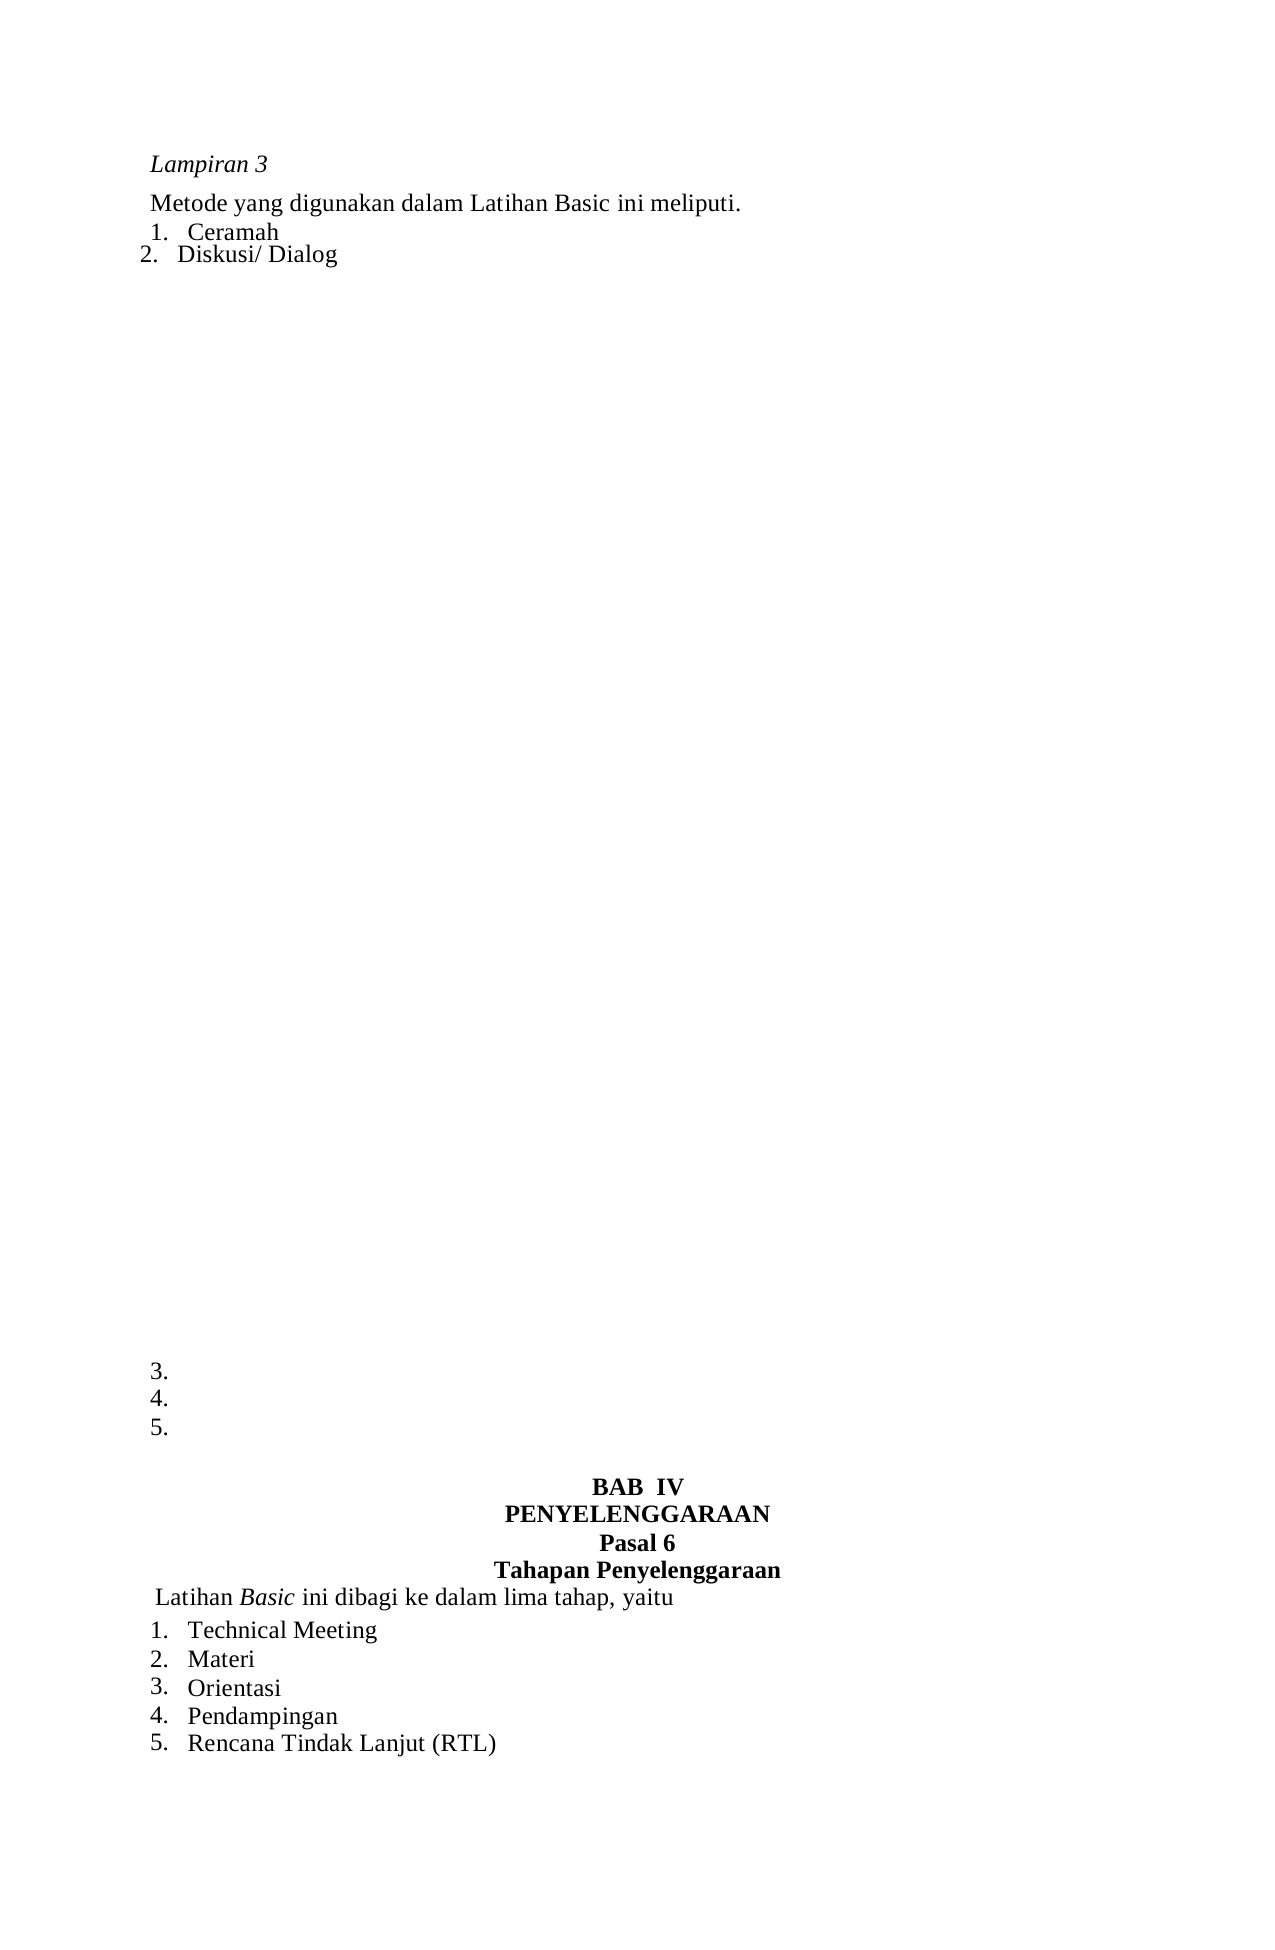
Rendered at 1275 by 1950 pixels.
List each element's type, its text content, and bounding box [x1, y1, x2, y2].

text Metode yang digunakan dalam Latihan Basic ini meliputi. [150, 189, 1137, 217]
text 2. Diskusi/ Dialog [139, 246, 1137, 267]
text 1. Ceramah [150, 217, 1137, 246]
